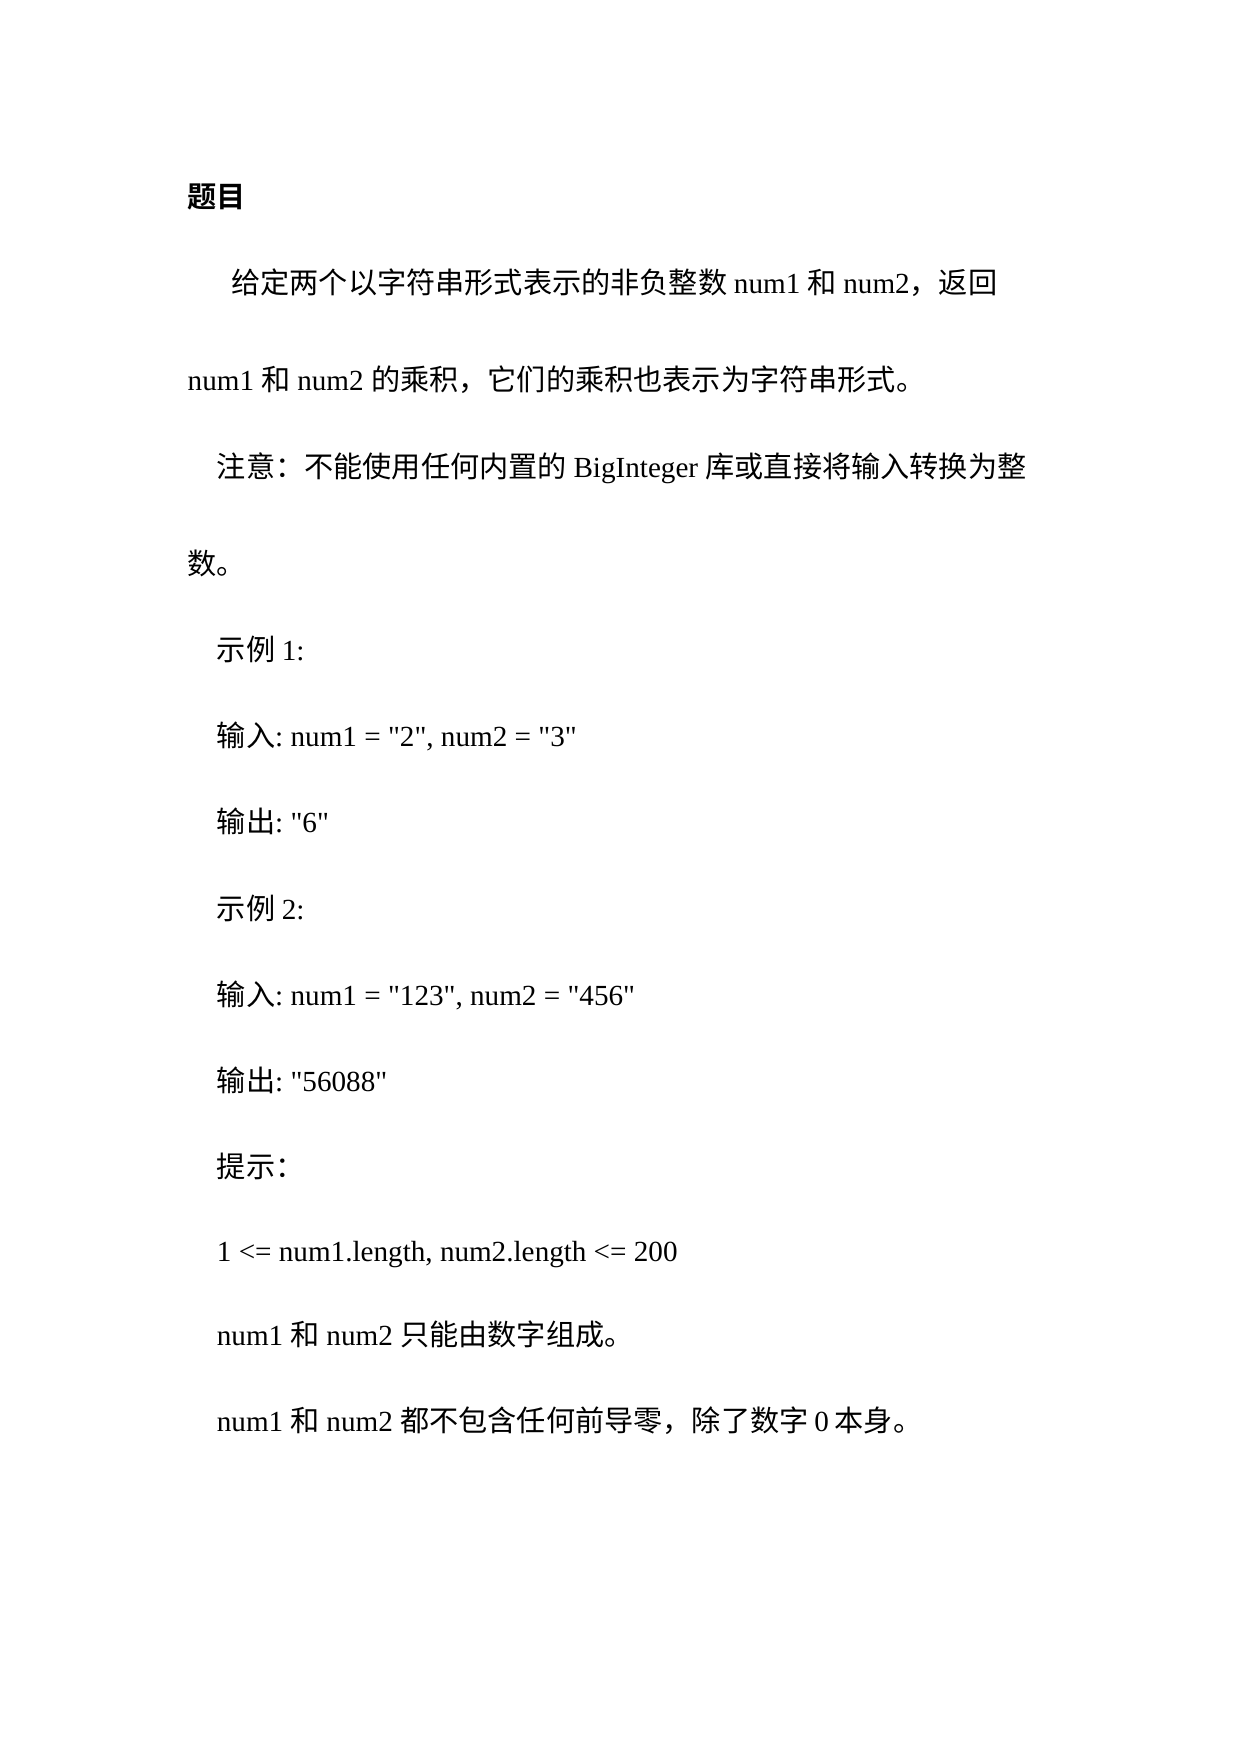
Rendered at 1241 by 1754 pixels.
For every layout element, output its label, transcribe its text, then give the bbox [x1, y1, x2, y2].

text 示例 2: [217, 874, 1053, 939]
text 输入: num1 = "2", num2 = "3" [217, 702, 1053, 767]
text 输出: "56088" [217, 1046, 1053, 1111]
text 输出: "6" [217, 788, 1053, 853]
text num1 和 num2 只能由数字组成。 [217, 1300, 1053, 1365]
subtitle 题目 [187, 162, 1053, 227]
text 1 <= num1.length, num2.length <= 200 [217, 1218, 1053, 1283]
text 提示： [217, 1132, 1053, 1197]
text 给定两个以字符串形式表示的非负整数 num1 和 num2，返回 num1 和 num2 的乘积，它们的乘积也表示为字符串形式。 [187, 248, 1053, 411]
text 输入: num1 = "123", num2 = "456" [217, 960, 1053, 1025]
text 示例 1: [217, 615, 1053, 680]
text num1 和 num2 都不包含任何前导零，除了数字0本身。 [217, 1386, 1053, 1451]
text 注意：不能使用任何内置的 BigInteger 库或直接将输入转换为整数。 [187, 432, 1053, 594]
